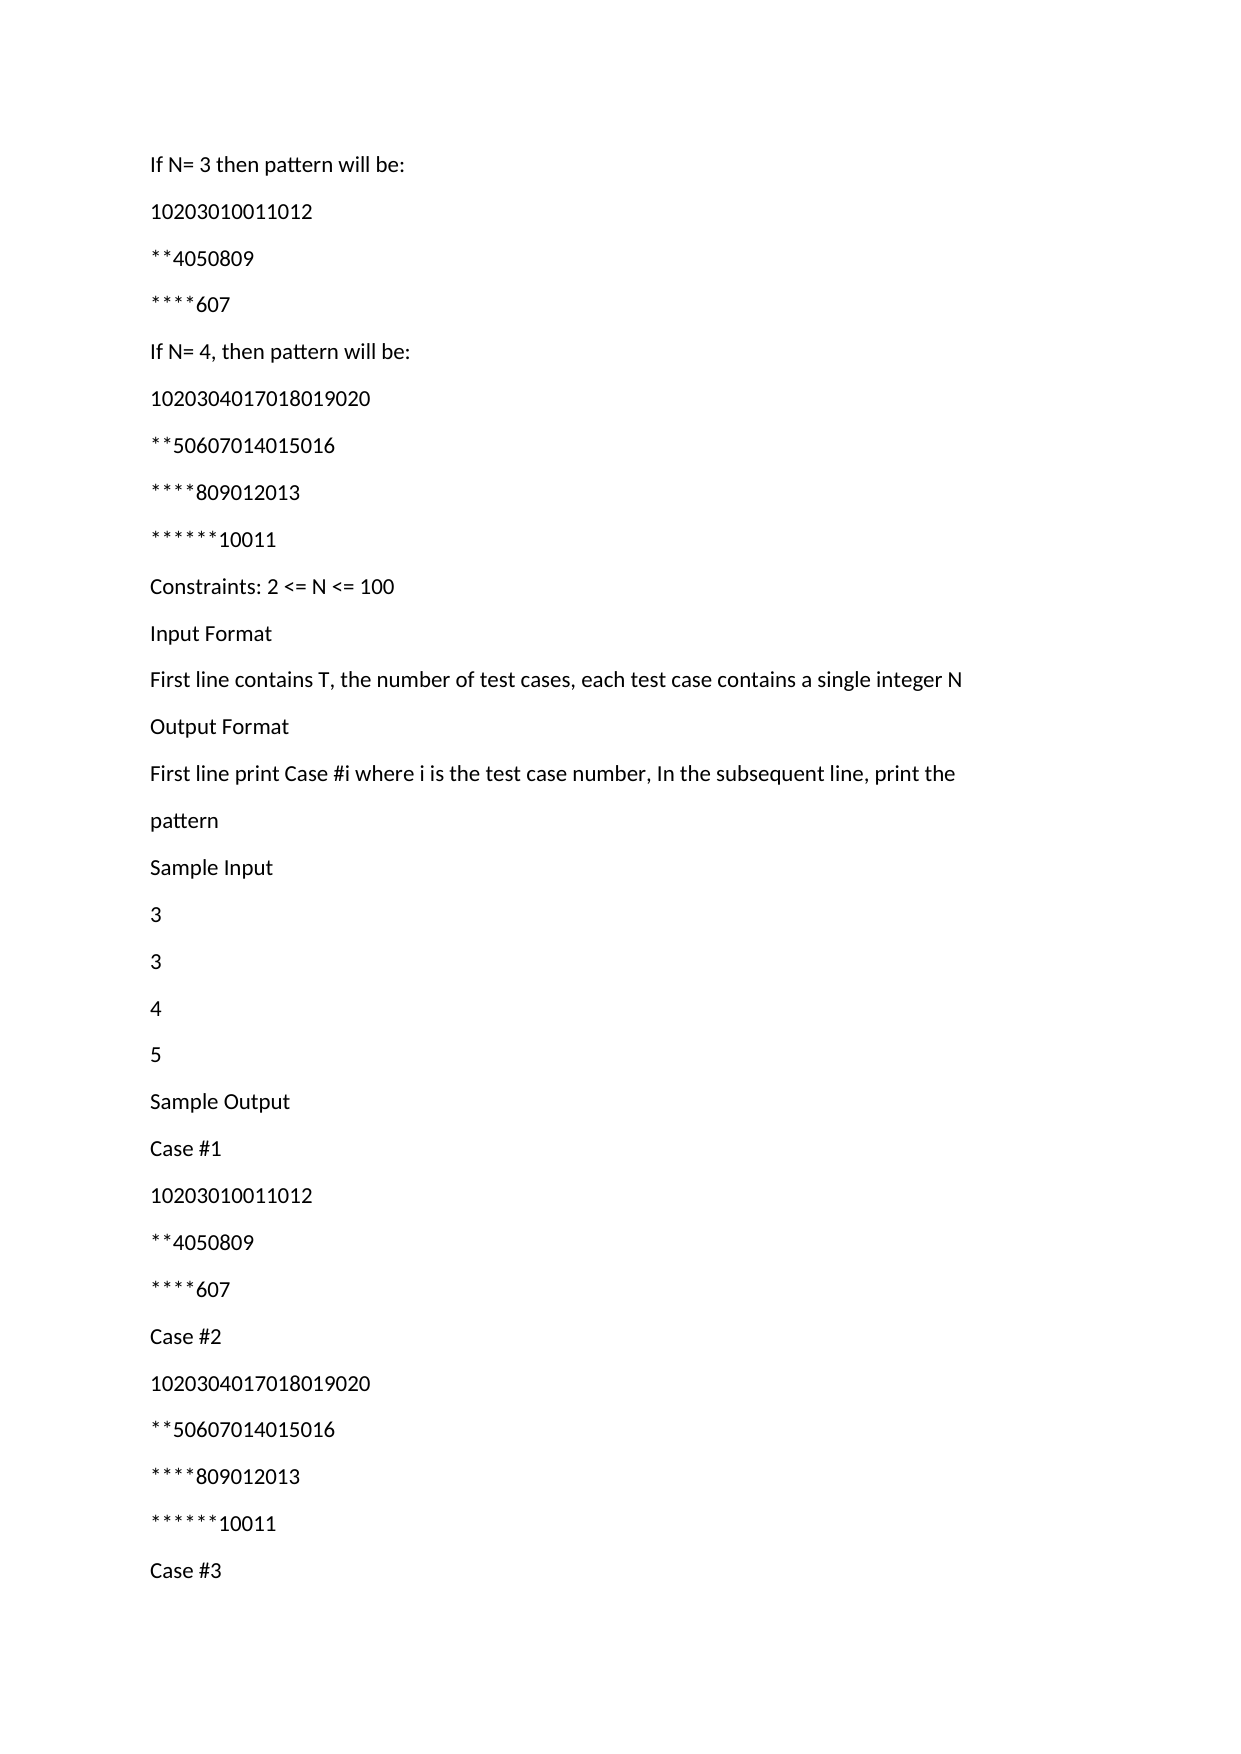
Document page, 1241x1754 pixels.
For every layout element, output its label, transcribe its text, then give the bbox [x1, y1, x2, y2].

text **4050809 [150, 1228, 1090, 1256]
text If N= 3 then pattern will be: [150, 150, 1090, 178]
text **50607014015016 [150, 431, 1090, 459]
text 1020304017018019020 [150, 1369, 1090, 1397]
text Case #3 [150, 1556, 1090, 1584]
text 3 [150, 947, 1090, 975]
text Case #2 [150, 1322, 1090, 1350]
text 10203010011012 [150, 1181, 1090, 1209]
text ******10011 [150, 1509, 1090, 1537]
text 4 [150, 994, 1090, 1022]
text Constraints: 2 <= N <= 100 [150, 572, 1090, 600]
text **4050809 [150, 244, 1090, 272]
text If N= 4, then pattern will be: [150, 337, 1090, 366]
text Input Format [150, 619, 1090, 647]
text First line contains T, the number of test cases, each test case contains a single integer N [150, 666, 1090, 694]
text ****809012013 [150, 478, 1090, 506]
text ****607 [150, 1275, 1090, 1303]
text Output Format [150, 712, 1090, 741]
text First line print Case #i where i is the test case number, In the subsequent line, print the [150, 759, 1090, 787]
text pattern [150, 806, 1090, 834]
text Sample Output [150, 1087, 1090, 1116]
text 5 [150, 1041, 1090, 1069]
text ****809012013 [150, 1462, 1090, 1491]
text **50607014015016 [150, 1416, 1090, 1444]
text ****607 [150, 291, 1090, 319]
text Sample Input [150, 853, 1090, 881]
text Case #1 [150, 1134, 1090, 1162]
text 10203010011012 [150, 197, 1090, 225]
text 3 [150, 900, 1090, 928]
text ******10011 [150, 525, 1090, 553]
text 1020304017018019020 [150, 384, 1090, 412]
